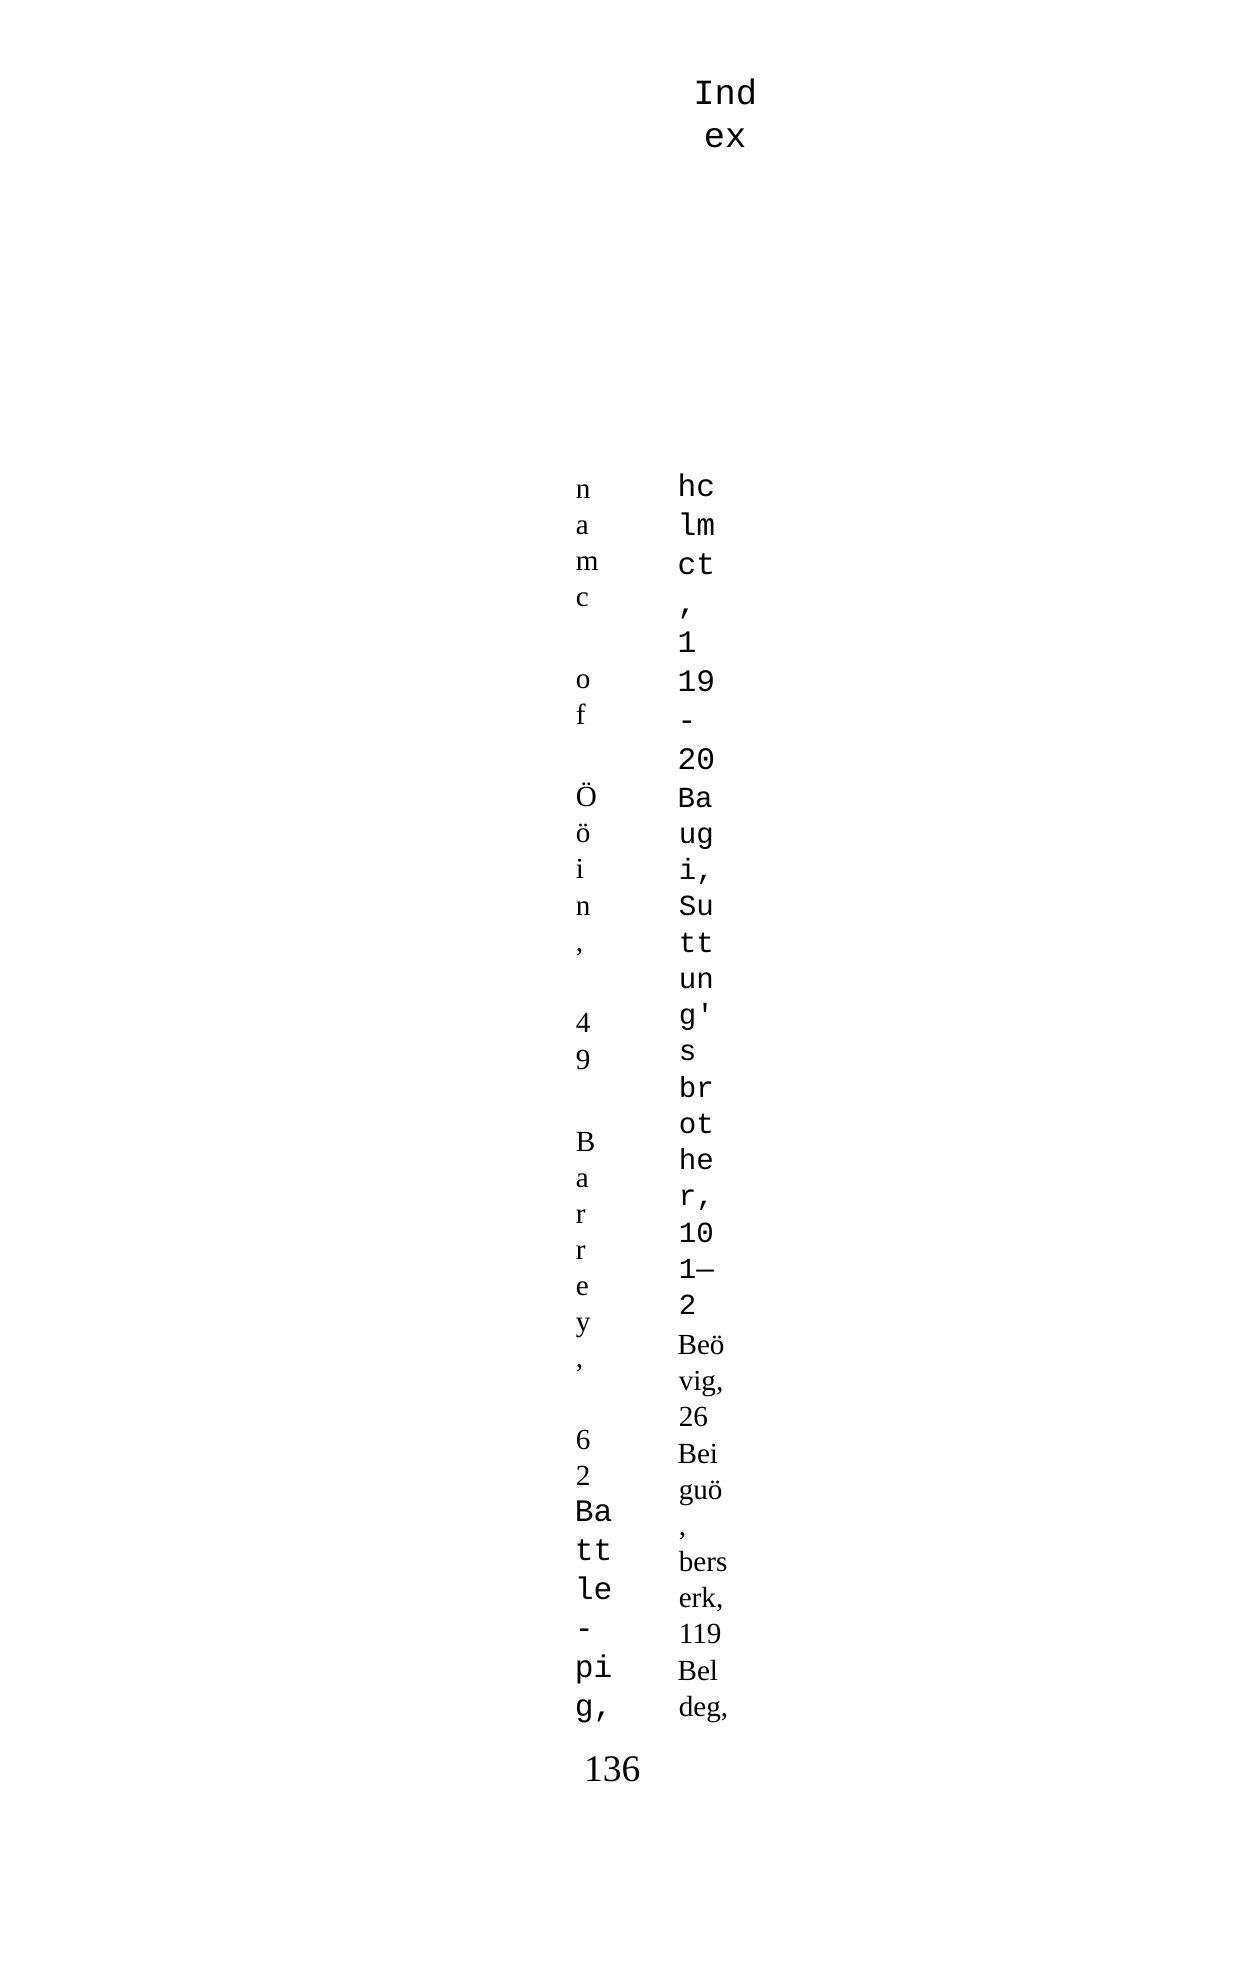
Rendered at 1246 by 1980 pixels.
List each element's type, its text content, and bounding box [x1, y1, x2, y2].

text Baugi, Suttung's brother, 101—2 [677, 783, 729, 1323]
text Beldeg, Baldr, 26 [677, 1653, 729, 1723]
text Beövig, 26 [677, 1327, 729, 1433]
text Battle-pig, hclmct, 1 19-20 [574, 1495, 626, 1725]
text Battle-pig, hclmct, 1 19-20 [677, 471, 729, 779]
text Beiguö, berserk, 119 [677, 1436, 729, 1650]
